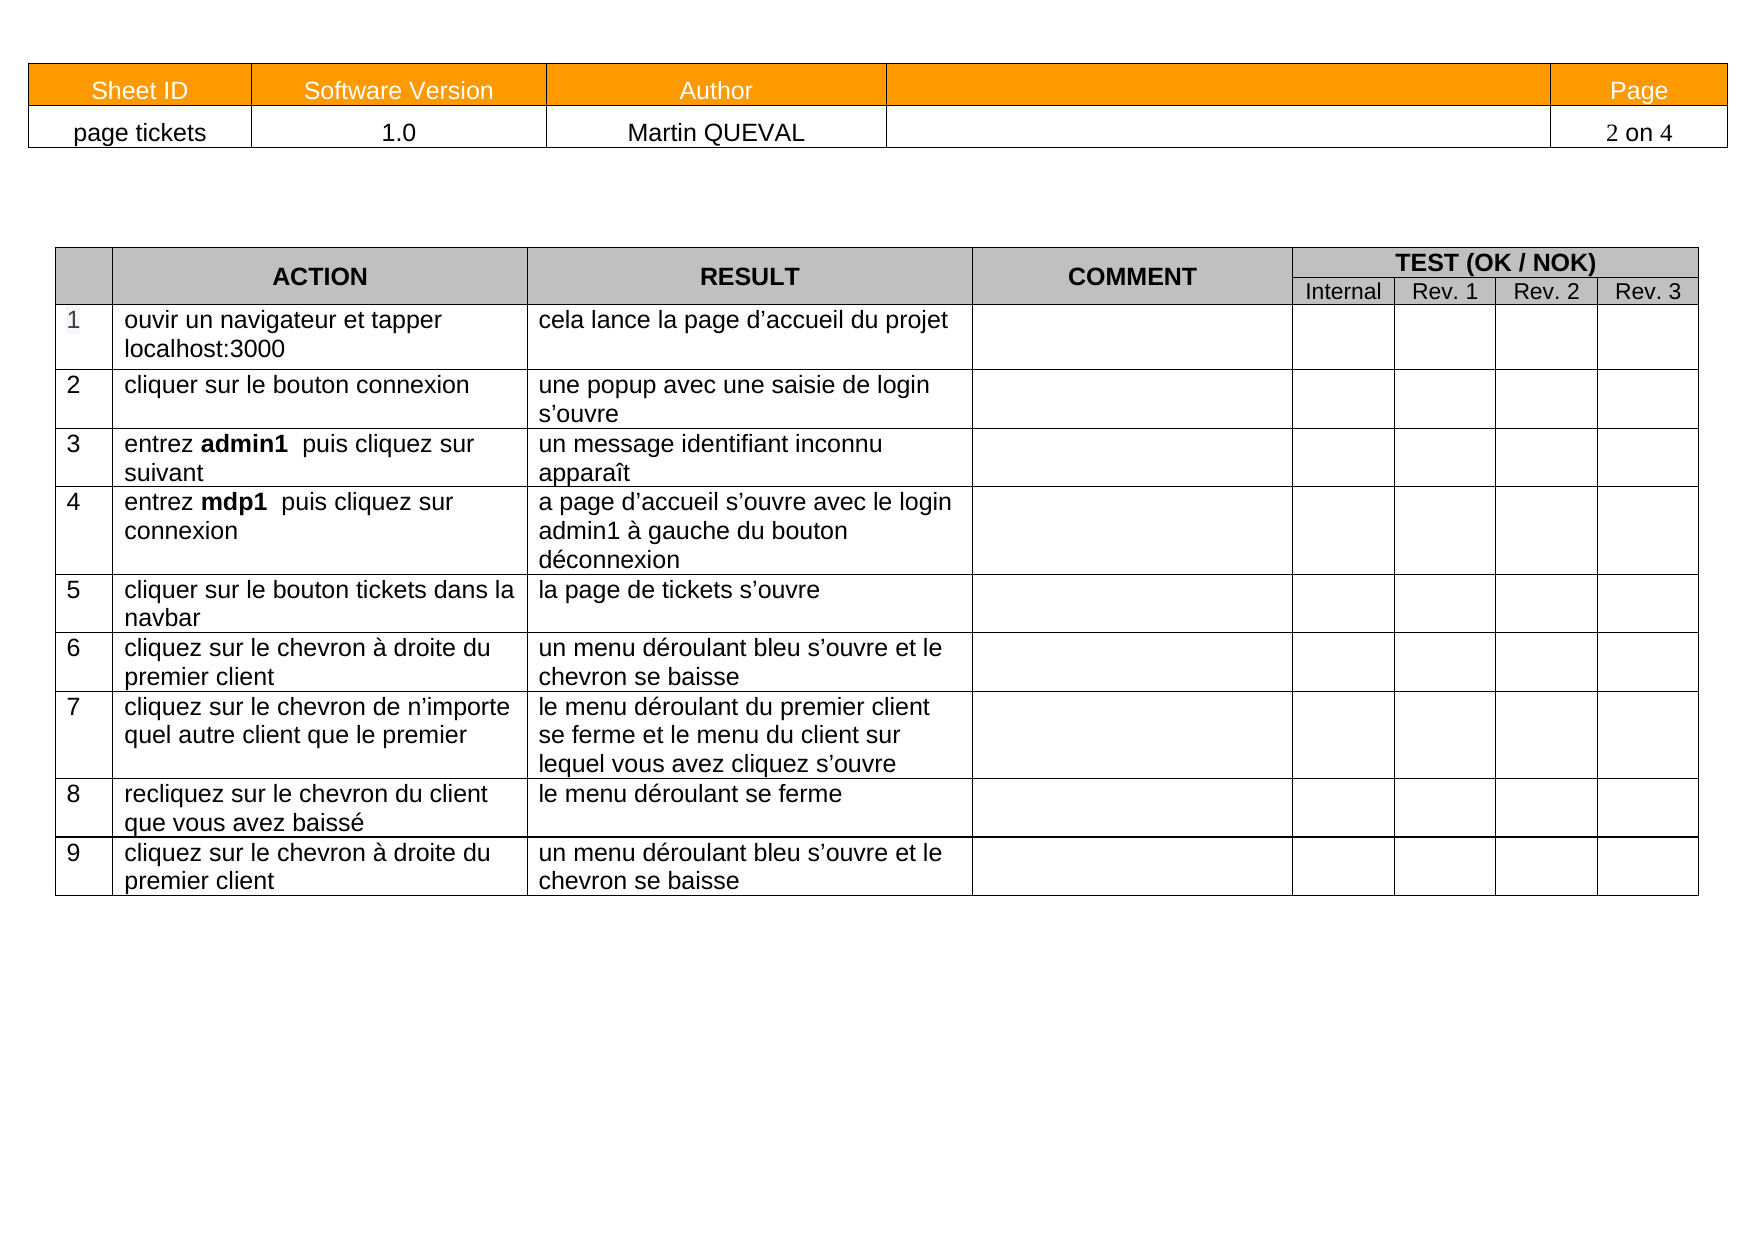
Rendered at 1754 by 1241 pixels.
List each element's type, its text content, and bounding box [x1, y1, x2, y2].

table_cell un message identifiant inconnu apparaît [528, 429, 972, 486]
table_cell 8 [56, 779, 112, 836]
table_cell [1598, 633, 1698, 691]
table_cell [1598, 305, 1698, 369]
table_header COMMENT [973, 248, 1292, 304]
table_cell [1496, 429, 1597, 486]
table_cell cliquez sur le chevron à droite du premier client [113, 633, 527, 691]
table_cell Internal [1293, 278, 1394, 304]
table_cell [1598, 779, 1698, 836]
table_cell [1293, 838, 1394, 895]
table_cell cliquer sur le bouton tickets dans la navbar [113, 575, 527, 632]
table_cell [1395, 575, 1495, 632]
table_cell 4 [56, 487, 112, 573]
table_cell Rev. 3 [1598, 278, 1698, 304]
table_cell entrez mdp1 puis cliquez sur connexion [113, 487, 527, 573]
table_header TEST (OK / NOK) [1293, 248, 1698, 277]
table_cell [1496, 838, 1597, 895]
table_cell cela lance la page d’accueil du projet [528, 305, 972, 369]
table_cell [1496, 305, 1597, 369]
table_cell [1293, 429, 1394, 486]
table_cell une popup avec une saisie de login s’ouvre [528, 370, 972, 428]
table_cell [1598, 370, 1698, 428]
table_cell le menu déroulant du premier client se ferme et le menu du client sur lequel vous avez cliquez s’ouvre [528, 692, 972, 778]
table_cell [973, 692, 1292, 778]
table_cell [1598, 575, 1698, 632]
table_cell [1395, 429, 1495, 486]
table_cell cliquez sur le chevron à droite du premier client [113, 838, 527, 895]
table_cell Rev. 2 [1496, 278, 1597, 304]
table_header [56, 248, 112, 304]
table_cell ouvir un navigateur et tapper localhost:3000 [113, 305, 527, 369]
table_cell [1395, 487, 1495, 573]
table_cell un menu déroulant bleu s’ouvre et le chevron se baisse [528, 838, 972, 895]
table_cell [1496, 575, 1597, 632]
table_cell [973, 487, 1292, 573]
table_cell [1395, 779, 1495, 836]
table_cell [1395, 633, 1495, 691]
table_cell [973, 838, 1292, 895]
table_cell [1293, 633, 1394, 691]
table_cell 6 [56, 633, 112, 691]
table_cell recliquez sur le chevron du client que vous avez baissé [113, 779, 527, 836]
table_cell cliquez sur le chevron de n’importe quel autre client que le premier [113, 692, 527, 778]
table_cell Rev. 1 [1395, 278, 1495, 304]
table_cell 3 [56, 429, 112, 486]
table_cell [973, 633, 1292, 691]
table_cell [973, 429, 1292, 486]
table_cell [1598, 487, 1698, 573]
table_cell [1496, 633, 1597, 691]
table_cell 2 [56, 370, 112, 428]
table_cell [1293, 370, 1394, 428]
table_cell [1293, 692, 1394, 778]
table_cell [1293, 575, 1394, 632]
table_cell [1598, 429, 1698, 486]
table_header RESULT [528, 248, 972, 304]
table_cell [1598, 692, 1698, 778]
table_cell [973, 575, 1292, 632]
table_cell la page de tickets s’ouvre [528, 575, 972, 632]
table_cell [973, 779, 1292, 836]
table_cell [1496, 487, 1597, 573]
table_cell [1496, 370, 1597, 428]
table_cell [1293, 487, 1394, 573]
table_cell un menu déroulant bleu s’ouvre et le chevron se baisse [528, 633, 972, 691]
table_cell [1395, 370, 1495, 428]
table_cell a page d’accueil s’ouvre avec le login admin1 à gauche du bouton déconnexion [528, 487, 972, 573]
table_header ACTION [113, 248, 527, 304]
table_cell [1293, 779, 1394, 836]
table_cell [973, 305, 1292, 369]
table_cell entrez admin1 puis cliquez sur suivant [113, 429, 527, 486]
table_cell cliquer sur le bouton connexion [113, 370, 527, 428]
table_cell [1293, 305, 1394, 369]
table_cell [1496, 692, 1597, 778]
table_cell [1395, 692, 1495, 778]
table_cell le menu déroulant se ferme [528, 779, 972, 836]
table_cell 1 [56, 305, 112, 369]
table_cell 9 [56, 838, 112, 895]
table_cell 5 [56, 575, 112, 632]
table_cell [1496, 779, 1597, 836]
table_cell [973, 370, 1292, 428]
table_cell [1395, 305, 1495, 369]
table_cell [1395, 838, 1495, 895]
table_cell 7 [56, 692, 112, 778]
table_cell [1598, 838, 1698, 895]
